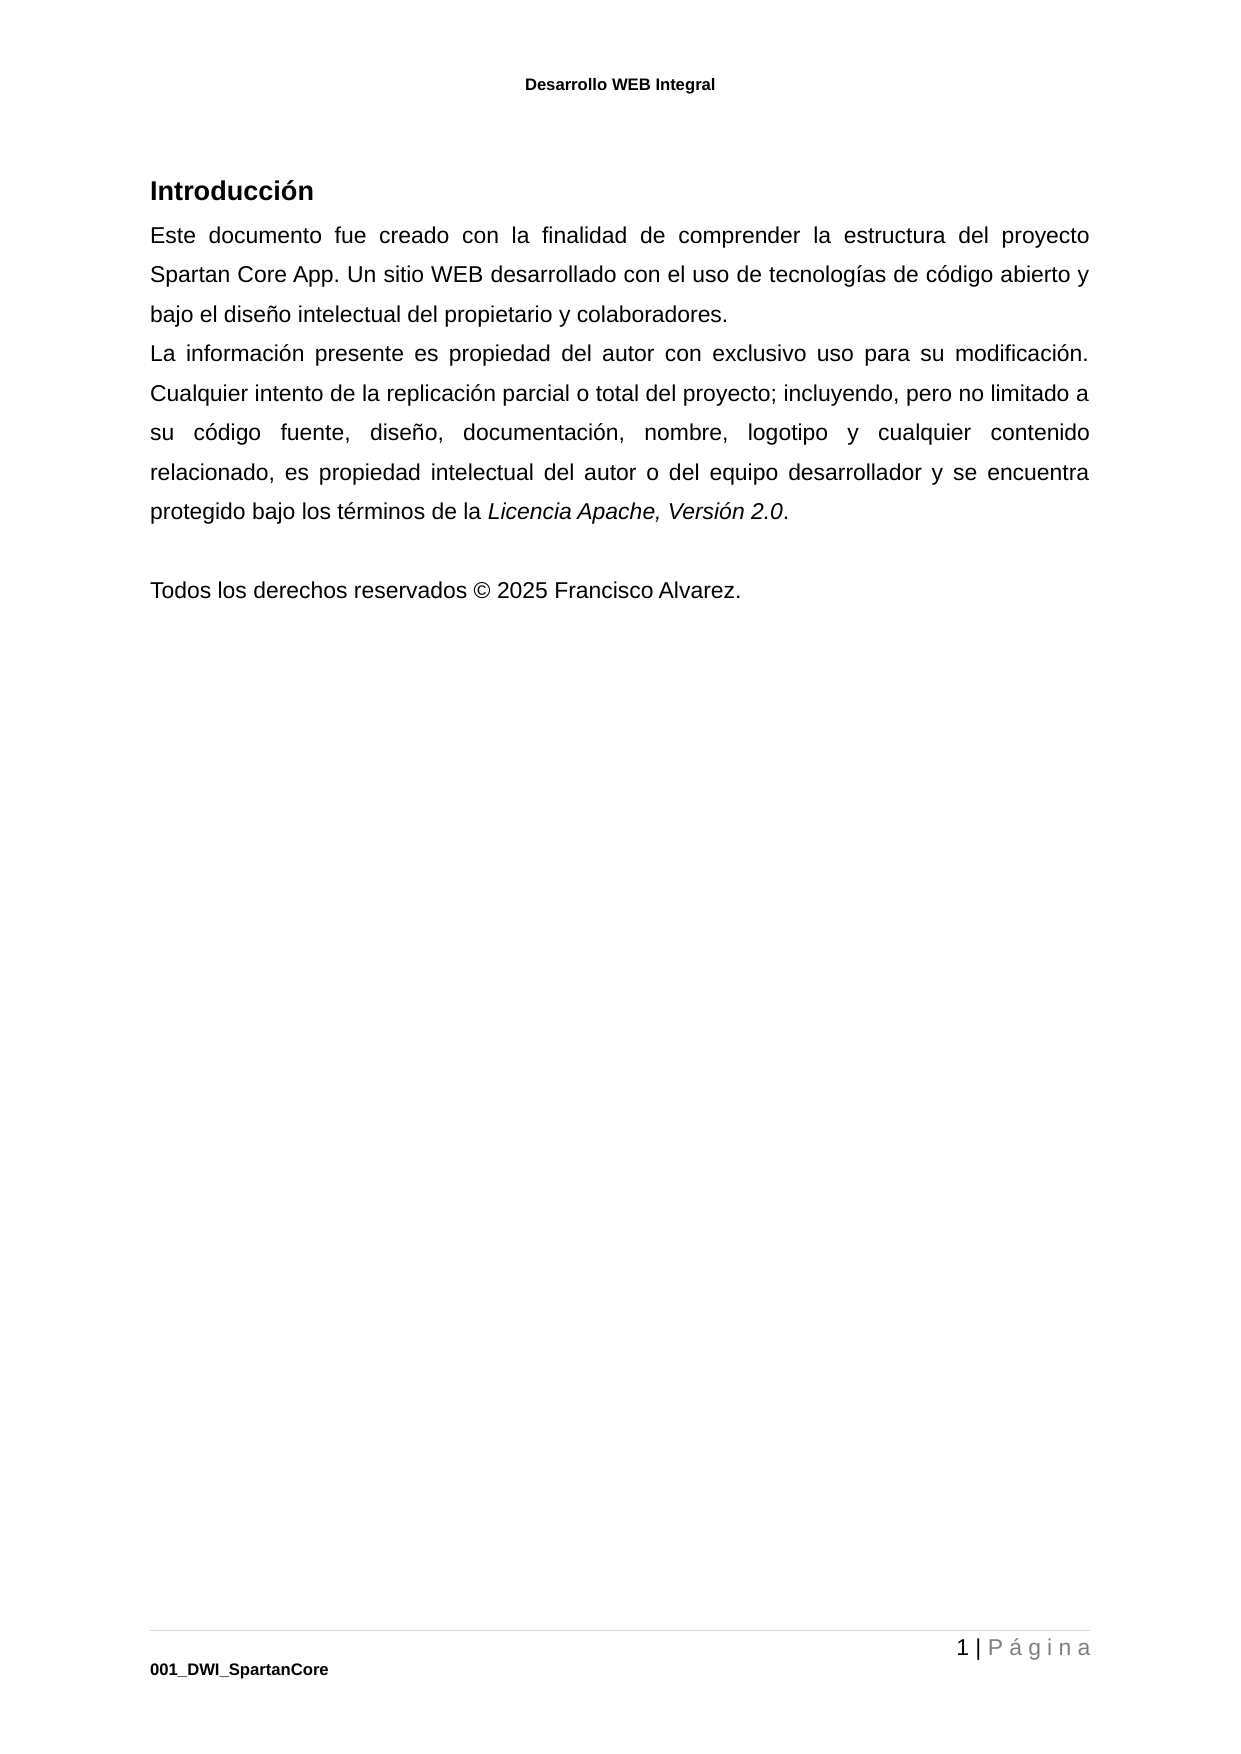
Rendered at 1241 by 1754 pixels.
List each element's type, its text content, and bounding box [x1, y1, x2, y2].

text Todos los derechos reservados © 2025 Francisco Alvarez. [150, 577, 1090, 603]
text La información presente es propiedad del autor con exclusivo uso para su modificación. Cualquier intento de la replicación parcial o total del proyecto; incluyendo, pero no limitado a su código fuente, diseño, documentación, nombre, logotipo y cualquier contenido relacionado, es propiedad intelectual del autor o del equipo desarrollador y se encuentra protegido bajo los términos de la Licencia Apache, Versión 2.0. [150, 340, 1090, 524]
subtitle Introducción [150, 175, 1090, 206]
text Este documento fue creado con la finalidad de comprender la estructura del proyecto Spartan Core App. Un sitio WEB desarrollado con el uso de tecnologías de código abierto y bajo el diseño intelectual del propietario y colaboradores. [150, 222, 1090, 327]
